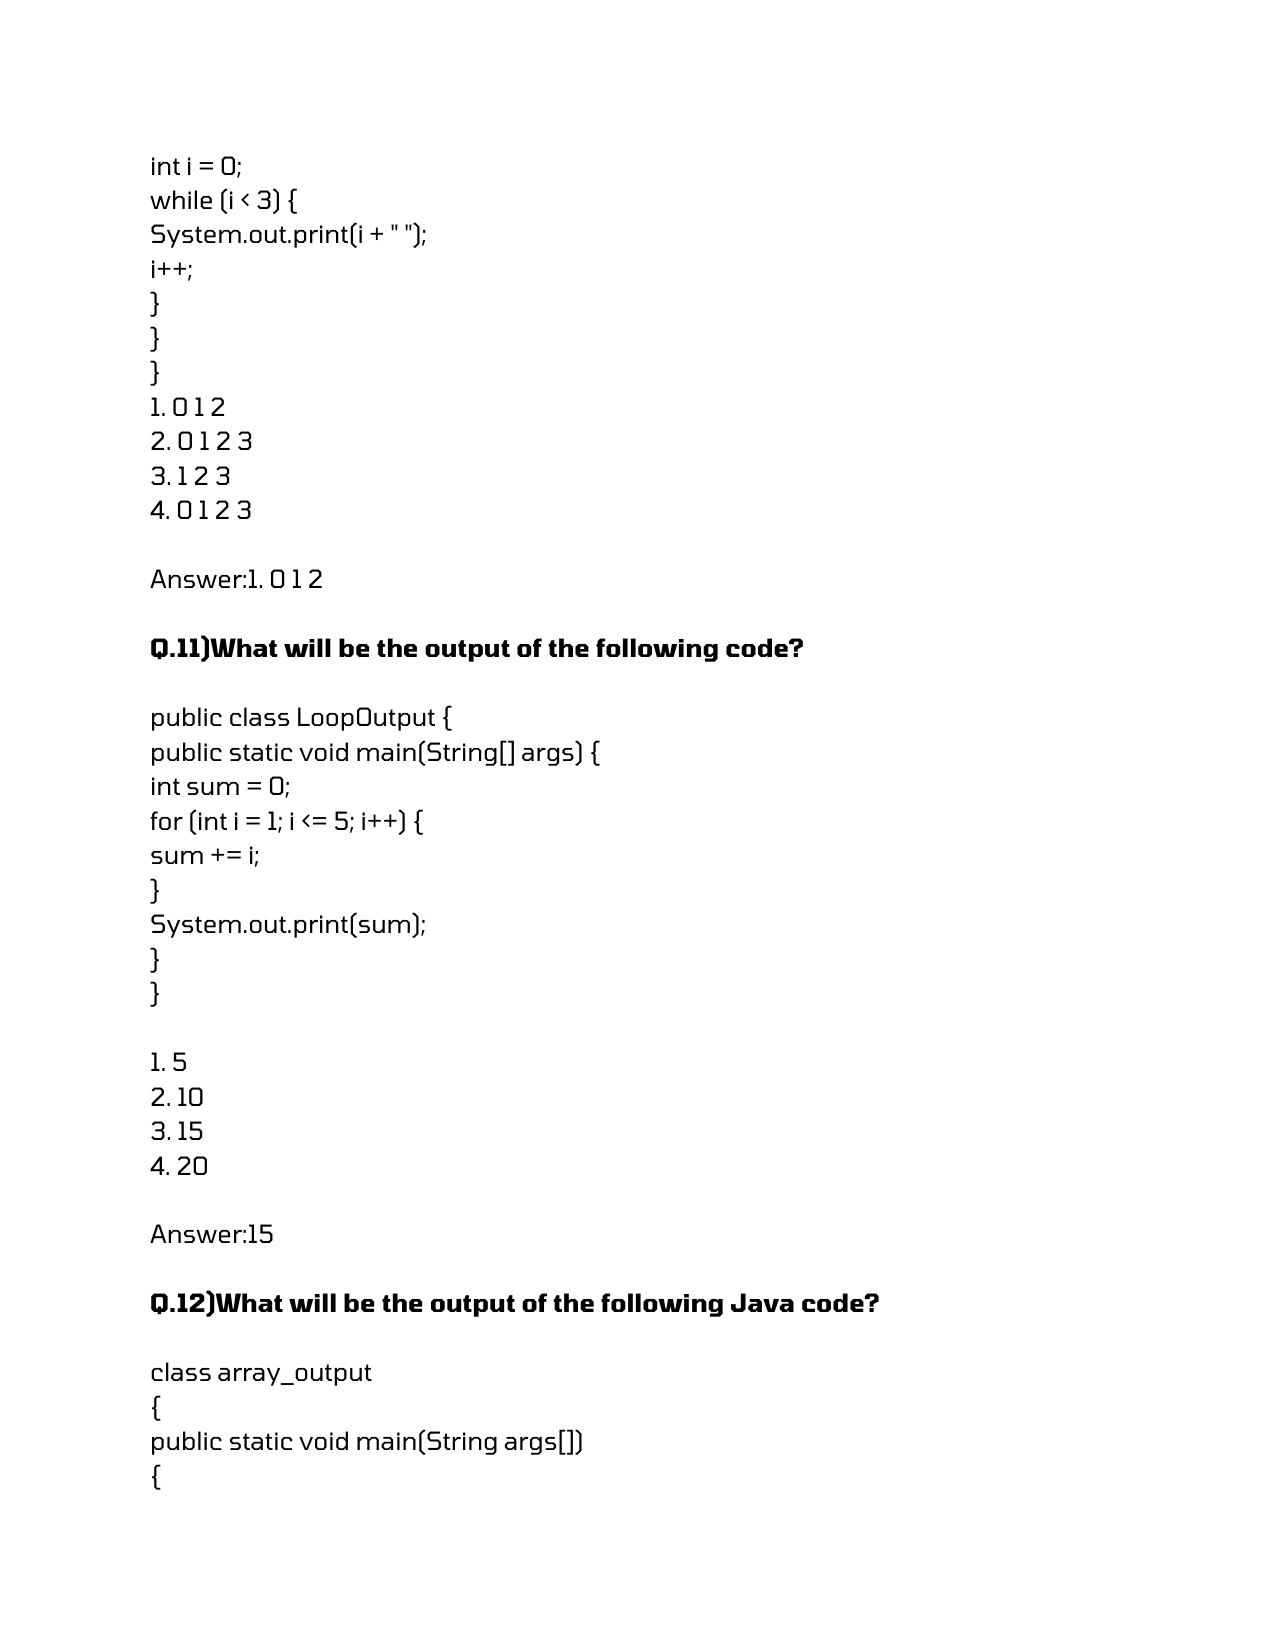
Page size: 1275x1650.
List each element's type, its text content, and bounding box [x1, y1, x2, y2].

text } [150, 977, 1125, 1007]
text 4. 0 1 2 3 [150, 495, 1125, 525]
text 4. 20 [150, 1150, 1125, 1180]
text public static void main(String args[]) [150, 1426, 1125, 1456]
text 3. 15 [150, 1115, 1125, 1145]
text sum += i; [150, 839, 1125, 869]
text } [150, 288, 1125, 318]
text Answer:1. 0 1 2 [150, 564, 1125, 594]
text for (int i = 1; i <= 5; i++) { [150, 805, 1125, 835]
text System.out.print(sum); [150, 908, 1125, 938]
text 2. 0 1 2 3 [150, 426, 1125, 456]
text int i = 0; [150, 150, 1125, 180]
text System.out.print(i + " "); [150, 219, 1125, 249]
text { [150, 1391, 1125, 1421]
text class array_output [150, 1357, 1125, 1387]
text 2. 10 [150, 1081, 1125, 1111]
text 1. 5 [150, 1046, 1125, 1076]
text } [150, 943, 1125, 973]
text i++; [150, 253, 1125, 283]
text Answer:15 [150, 1219, 1125, 1249]
text int sum = 0; [150, 771, 1125, 801]
text { [150, 1460, 1125, 1490]
text public class LoopOutput { [150, 702, 1125, 732]
text while (i < 3) { [150, 184, 1125, 214]
text } [150, 357, 1125, 387]
text } [150, 874, 1125, 904]
text } [150, 322, 1125, 352]
text Q.12)What will be the output of the following Java code? [150, 1288, 1125, 1318]
text public static void main(String[] args) { [150, 736, 1125, 766]
text 1. 0 1 2 [150, 391, 1125, 421]
text Q.11)What will be the output of the following code? [150, 633, 1125, 663]
text 3. 1 2 3 [150, 460, 1125, 490]
